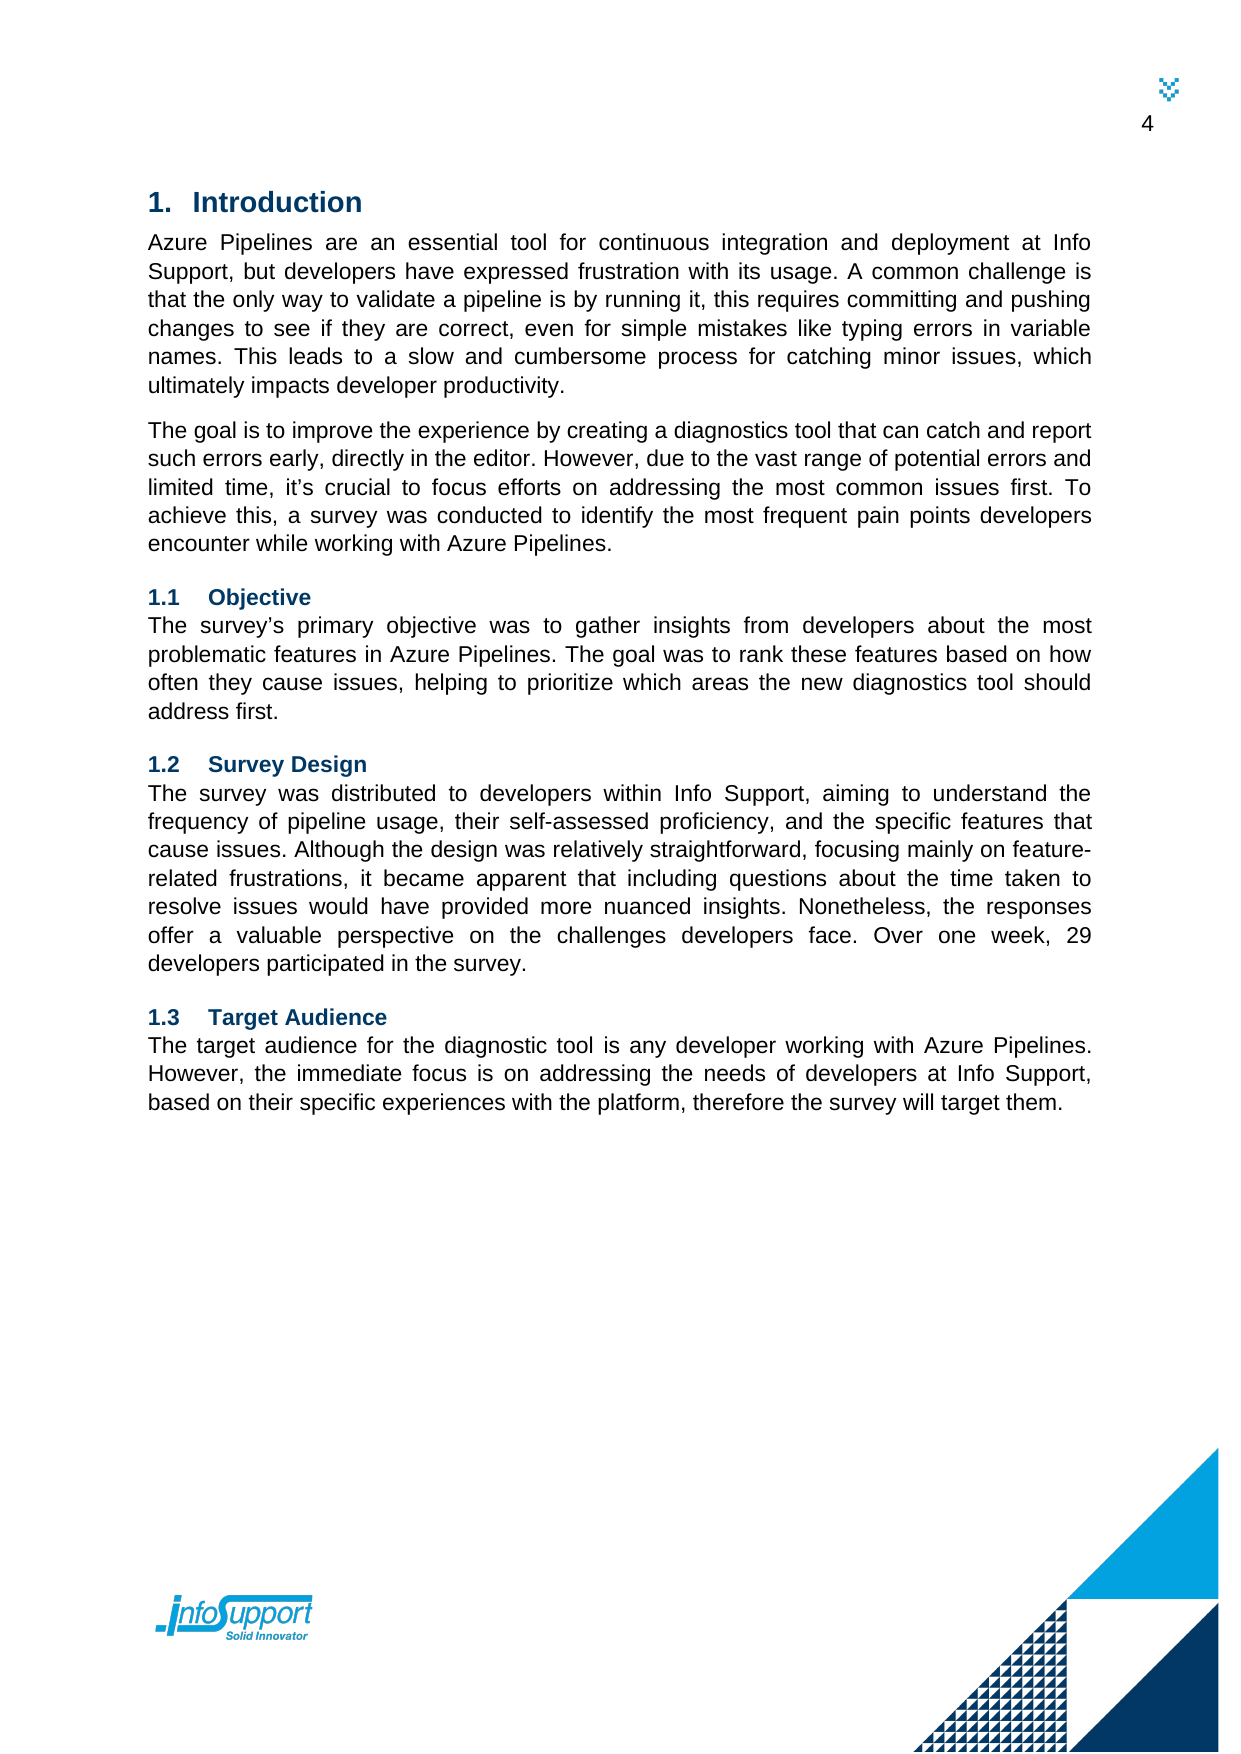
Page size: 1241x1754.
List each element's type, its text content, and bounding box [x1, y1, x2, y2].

picture [206, 1610, 214, 1621]
text The survey’s primary objective was to gather insights from developers about the most problematic features in Azure Pipelines. The goal was to rank these features based on how often they cause issues, helping to prioritize which areas the new diagnostics tool should address first. [148, 612, 1093, 724]
picture [1154, 73, 1183, 102]
subtitle Objective [148, 584, 1093, 610]
subtitle Survey Design [148, 751, 1093, 777]
picture [155, 1595, 313, 1640]
text The goal is to improve the experience by creating a diagnostics tool that can catch and report such errors early, directly in the editor. However, due to the vast range of potential errors and limited time, it’s crucial to focus efforts on addressing the most common issues first. To achieve this, a survey was conducted to identify the most frequent pain points developers encounter while working with Azure Pipelines. [148, 417, 1093, 557]
text Azure Pipelines are an essential tool for continuous integration and deployment at Info Support, but developers have expressed frustration with its usage. A common challenge is that the only way to validate a pipeline is by running it, this requires committing and pushing changes to see if they are correct, even for simple mistakes like typing errors in variable names. This leads to a slow and cumbersome process for catching minor issues, which ultimately impacts developer productivity. [148, 229, 1093, 398]
picture [912, 1444, 1218, 1751]
subtitle Target Audience [148, 1003, 1093, 1030]
text The target audience for the diagnostic tool is any developer working with Azure Pipelines. However, the immediate focus is on addressing the needs of developers at Info Support, based on their specific experiences with the platform, therefore the survey will target them. [148, 1032, 1093, 1115]
subtitle Introduction [148, 185, 1093, 218]
text The survey was distributed to developers within Info Support, aiming to understand the frequency of pipeline usage, their self-assessed proficiency, and the specific features that cause issues. Although the design was relatively straightforward, focusing mainly on feature-related frustrations, it became apparent that including questions about the time taken to resolve issues would have provided more nuanced insights. Nonetheless, the responses offer a valuable perspective on the challenges developers face. Over one week, 29 developers participated in the survey. [148, 779, 1093, 976]
picture [258, 1636, 269, 1640]
